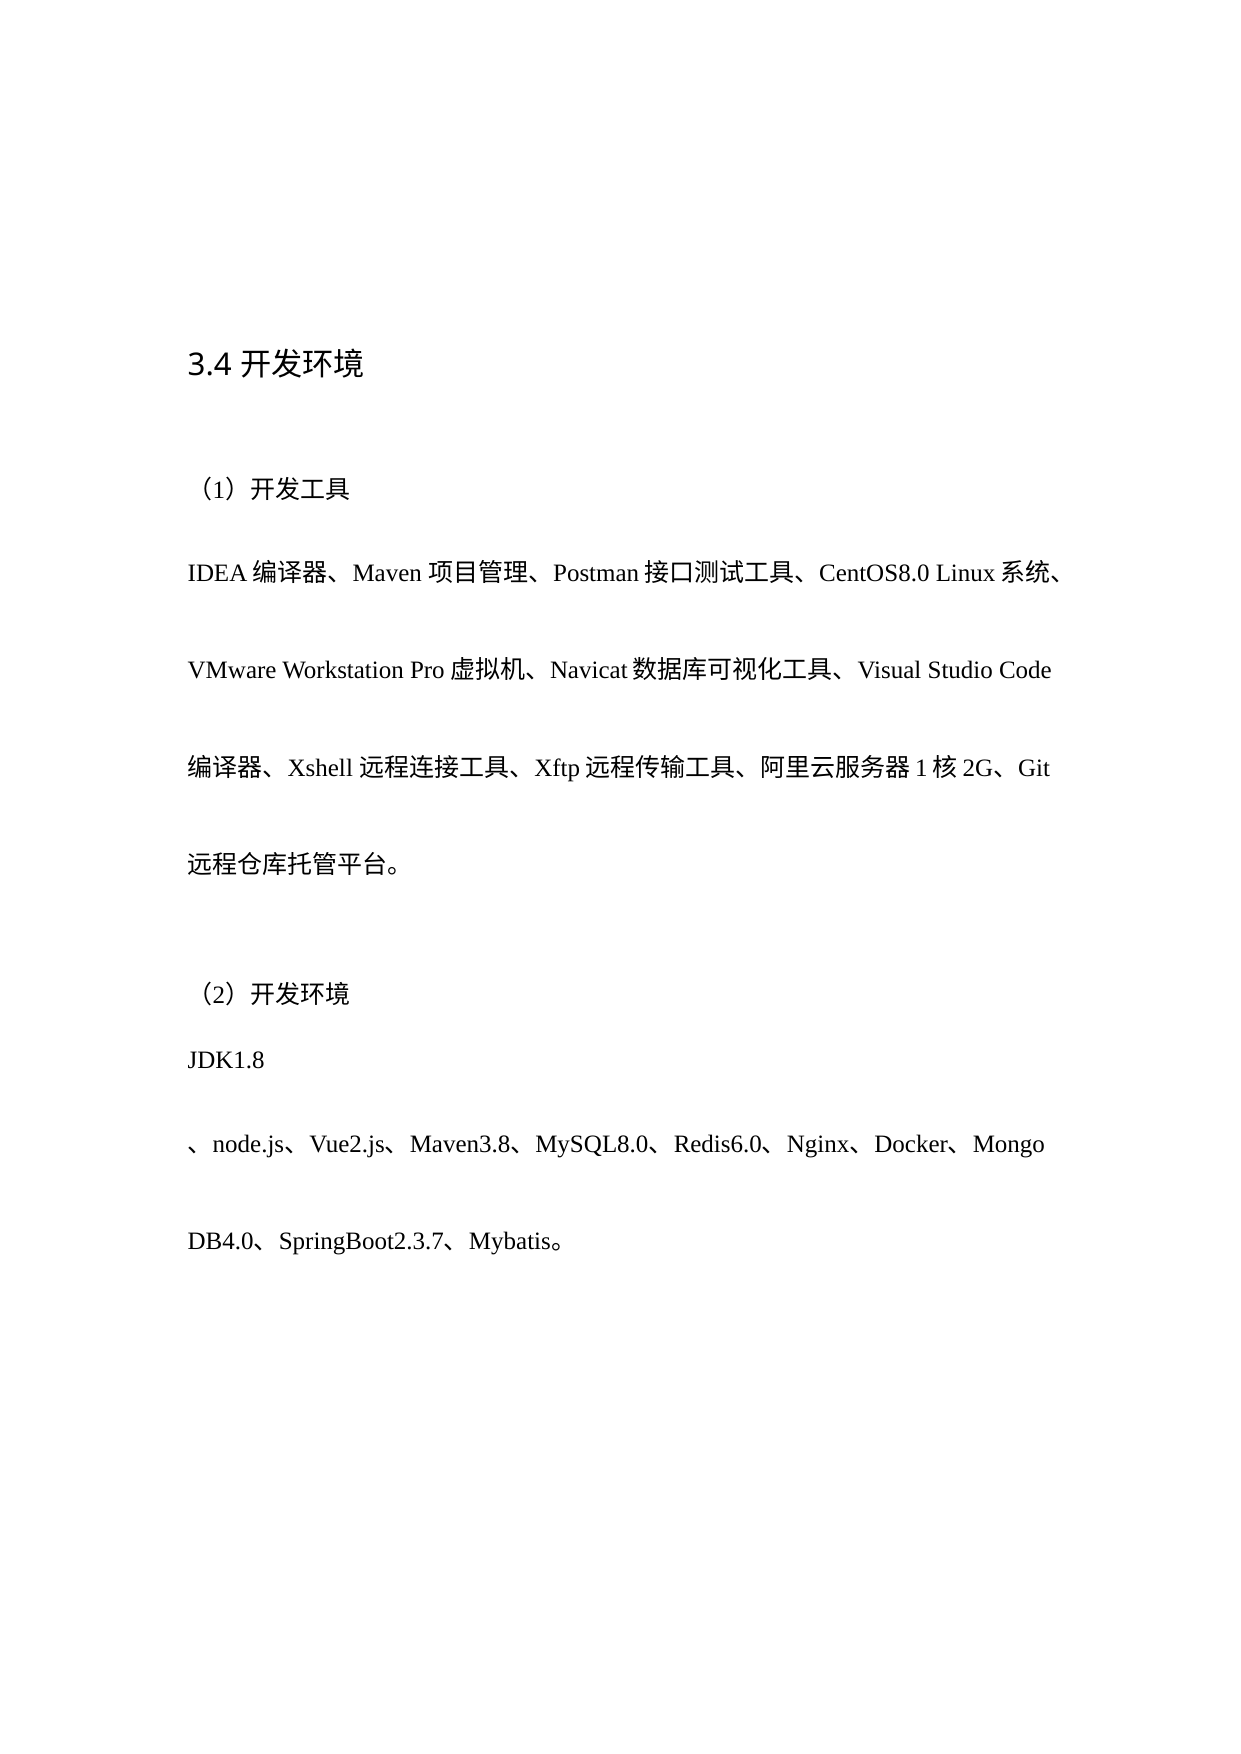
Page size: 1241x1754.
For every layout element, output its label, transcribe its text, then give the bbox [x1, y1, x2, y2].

text IDEA编译器、Maven 项目管理、Postman接口测试工具、CentOS8.0 Linux系统、VMware Workstation Pro虚拟机、Navicat数据库可视化工具、Visual Studio Code 编译器、Xshell 远程连接工具、Xftp远程传输工具、阿里云服务器1核2G、Git远程仓库托管平台。 [187, 538, 1053, 896]
text JDK1.8 、node.js、Vue2.js、Maven3.8、MySQL8.0、Redis6.0、Nginx、Docker、MongoDB4.0、SpringBoot2.3.7、Mybatis。 [187, 1044, 1053, 1271]
text （1）开发工具 [187, 455, 1053, 520]
text （2）开发环境 [187, 961, 1053, 1026]
subtitle 3.4 开发环境 [187, 330, 1053, 395]
